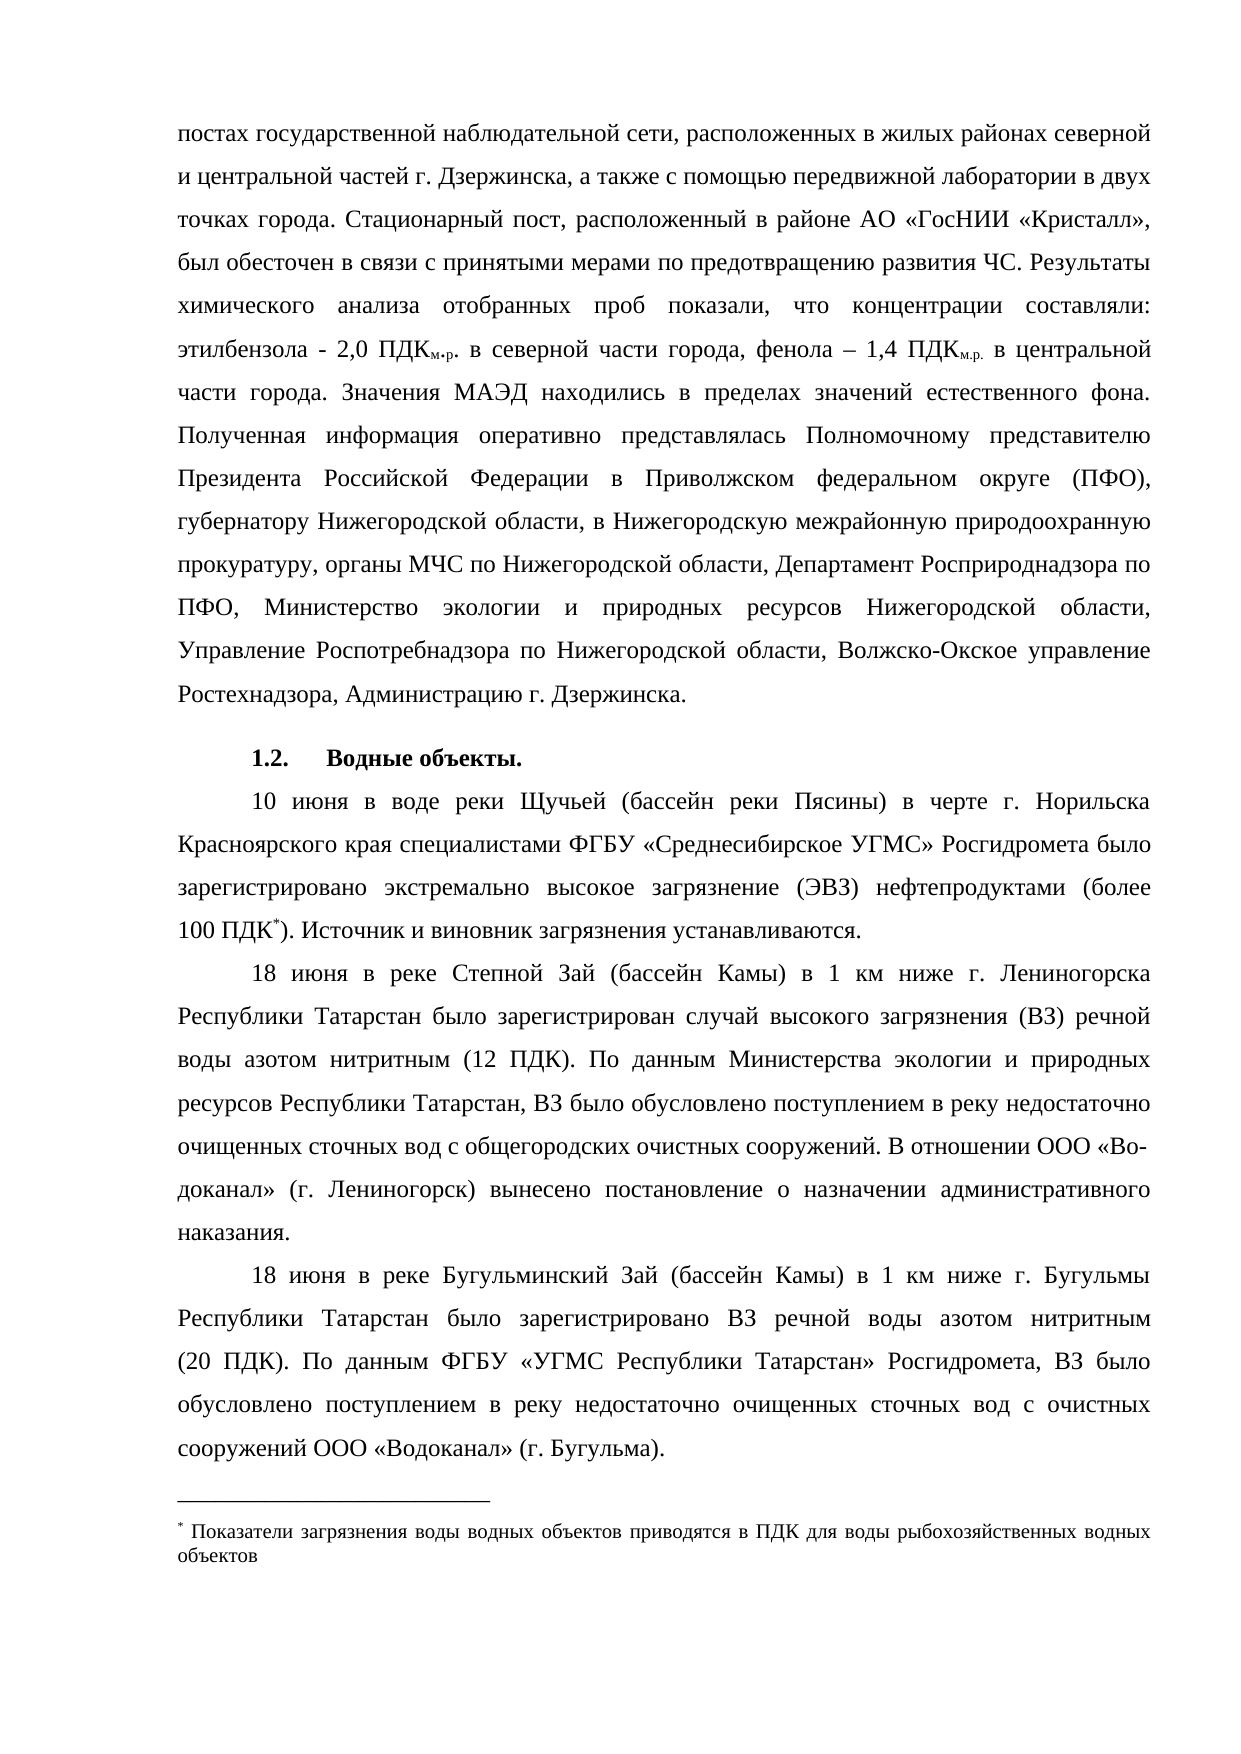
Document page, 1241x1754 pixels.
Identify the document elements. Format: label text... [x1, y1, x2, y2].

text 10 июня в воде реки Щучьей (бассейн реки Пясины) в черте г. Норильска Красноярского края специалистами ФГБУ «Среднесибирское УГМС» Росгидромета было зарегистрировано экстремально высокое загрязнение (ЭВЗ) нефтепродуктами (более 100 ПДК*). Источник и виновник загрязнения устанавливаются. [177, 786, 1152, 944]
list Водные объекты. [251, 743, 1152, 771]
text * Показатели загрязнения воды водных объектов приводятся в ПДК для воды рыбохозяйственных водных объектов [177, 1519, 1152, 1567]
text доканал» (г. Лениногорск) вынесено постановление о назначении административного наказания. [177, 1174, 1152, 1246]
text _________________________ [177, 1476, 1152, 1504]
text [177, 118, 1152, 707]
text 18 июня в реке Бугульминский Зай (бассейн Камы) в 1 км ниже г. Бугульмы Республики Татарстан было зарегистрировано ВЗ речной воды азотом нитритным (20 ПДК). По данным ФГБУ «УГМС Республики Татарстан» Росгидромета, ВЗ было обусловлено поступлением в реку недостаточно очищенных сточных вод с очистных сооружений ООО «Водоканал» (г. Бугульма). [177, 1260, 1152, 1461]
text 18 июня в реке Степной Зай (бассейн Камы) в 1 км ниже г. Лениногорска Республики Татарстан было зарегистрирован случай высокого загрязнения (ВЗ) речной воды азотом нитритным (12 ПДК). По данным Министерства экологии и природных ресурсов Республики Татарстан, ВЗ было обусловлено поступлением в реку недостаточно очищенных сточных вод с общегородских очистных сооружений. В отношении ООО «Во- [177, 958, 1152, 1159]
